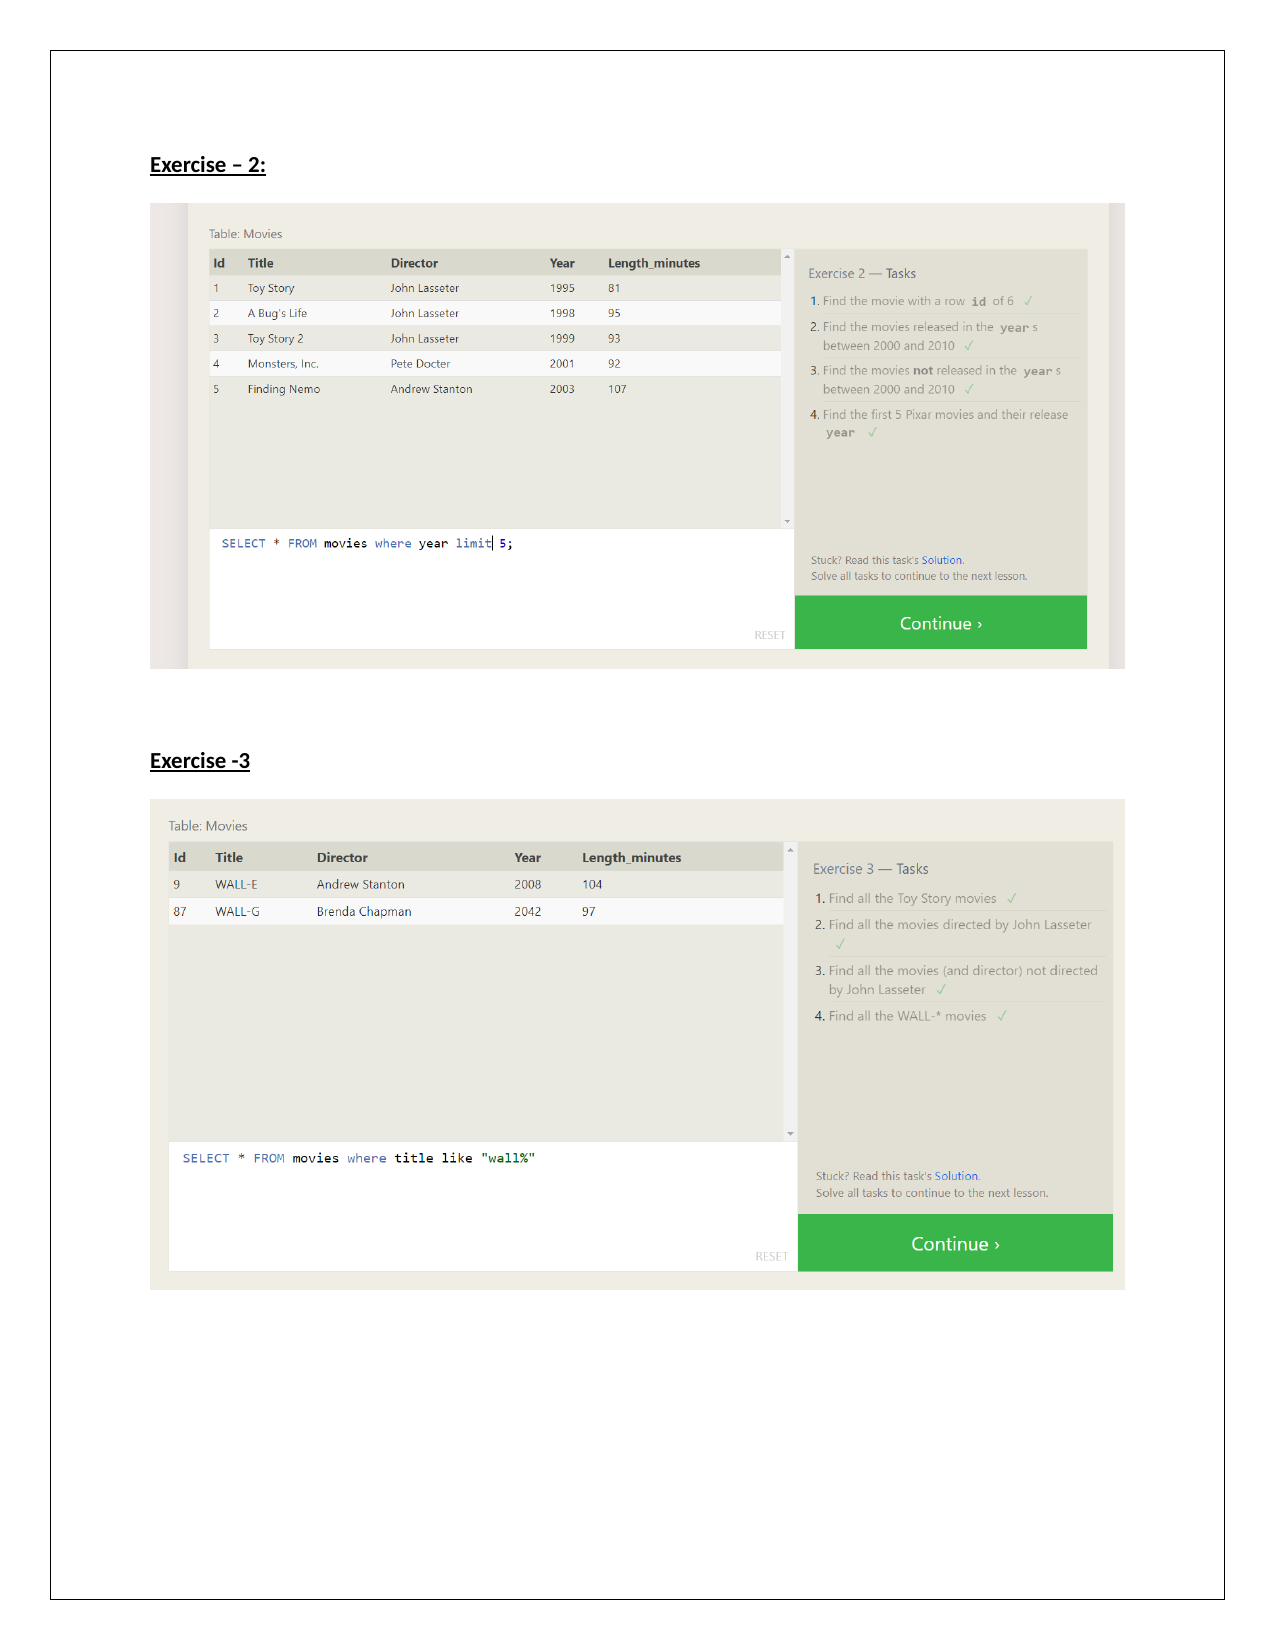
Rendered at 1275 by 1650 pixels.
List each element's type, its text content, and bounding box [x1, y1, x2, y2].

picture [150, 799, 1125, 1290]
text Exercise -3 [150, 746, 1125, 774]
picture [150, 203, 1125, 669]
text Exercise – 2: [150, 150, 1125, 178]
